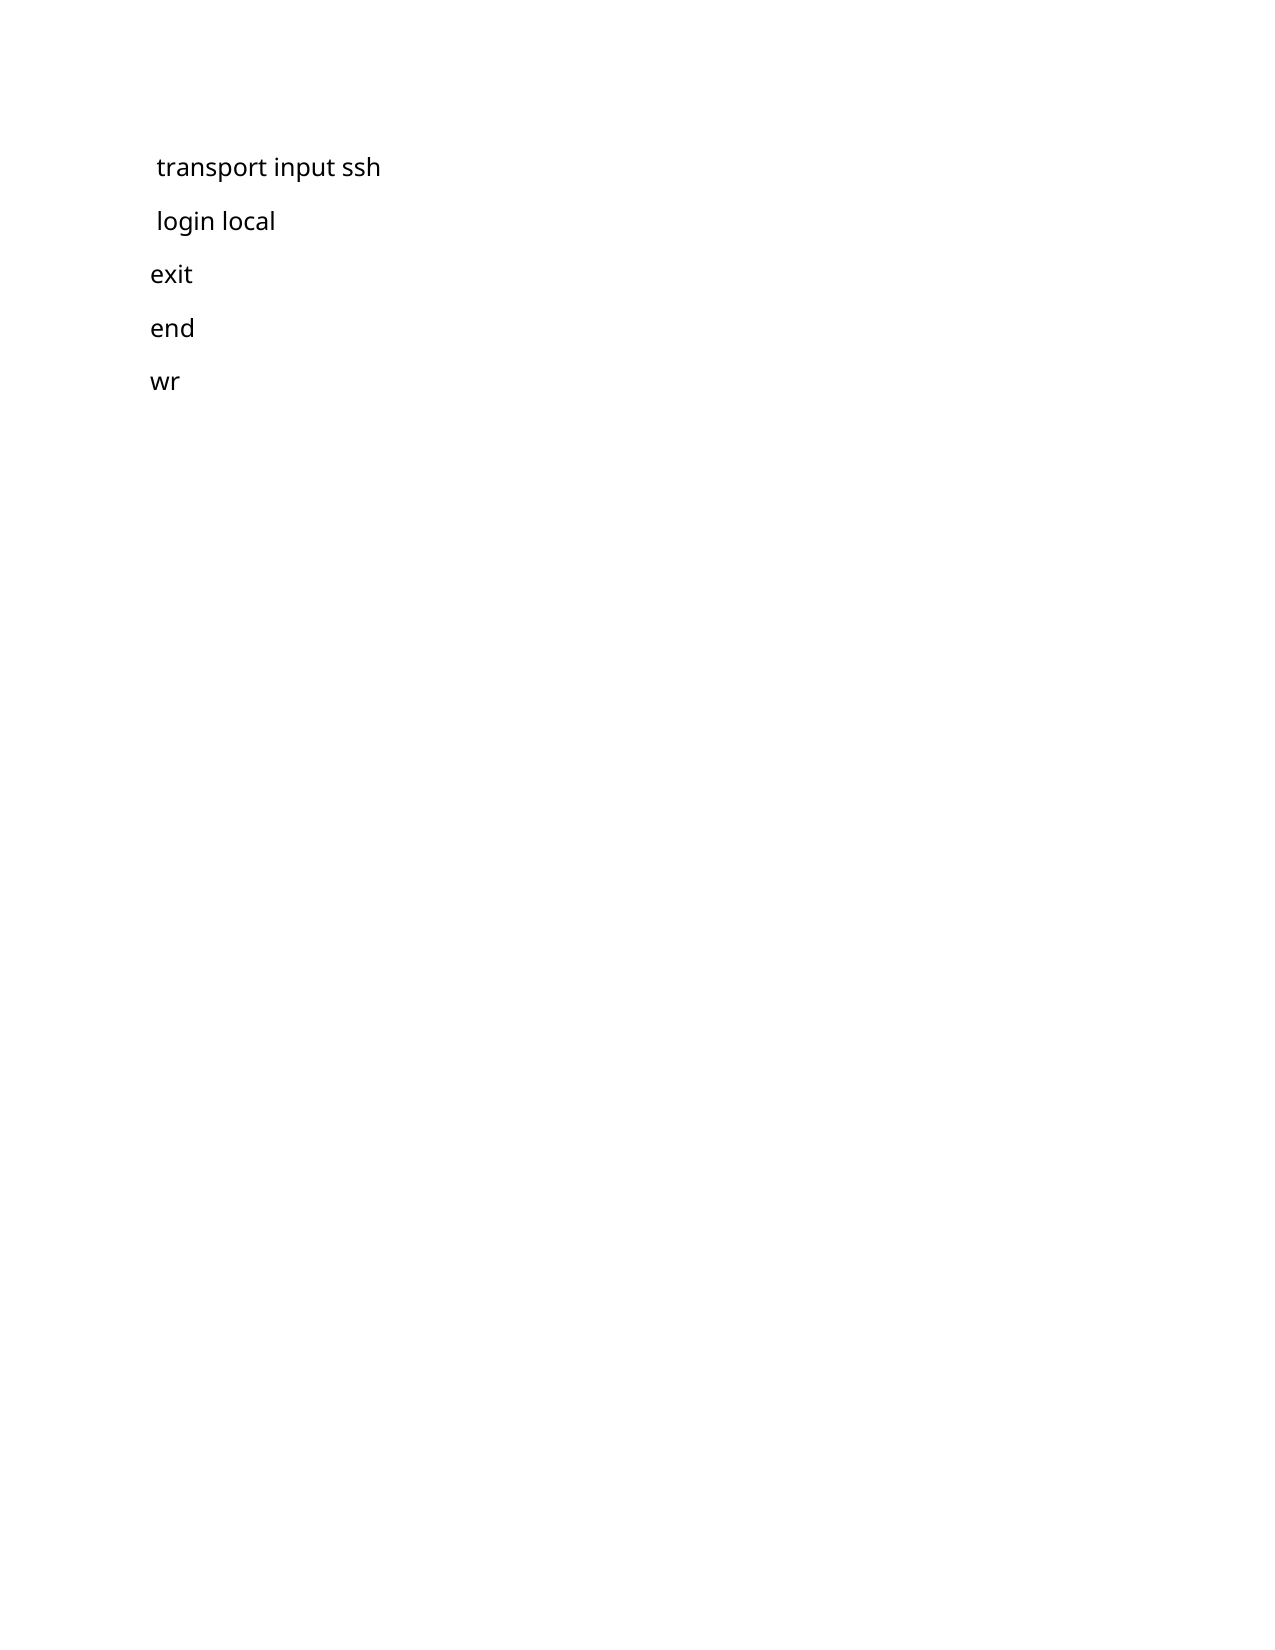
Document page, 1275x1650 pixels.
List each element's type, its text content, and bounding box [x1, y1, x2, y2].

text end [150, 310, 1125, 344]
text exit [150, 257, 1125, 291]
text login local [150, 203, 1125, 237]
text wr [150, 364, 1125, 398]
text transport input ssh [150, 150, 1125, 184]
